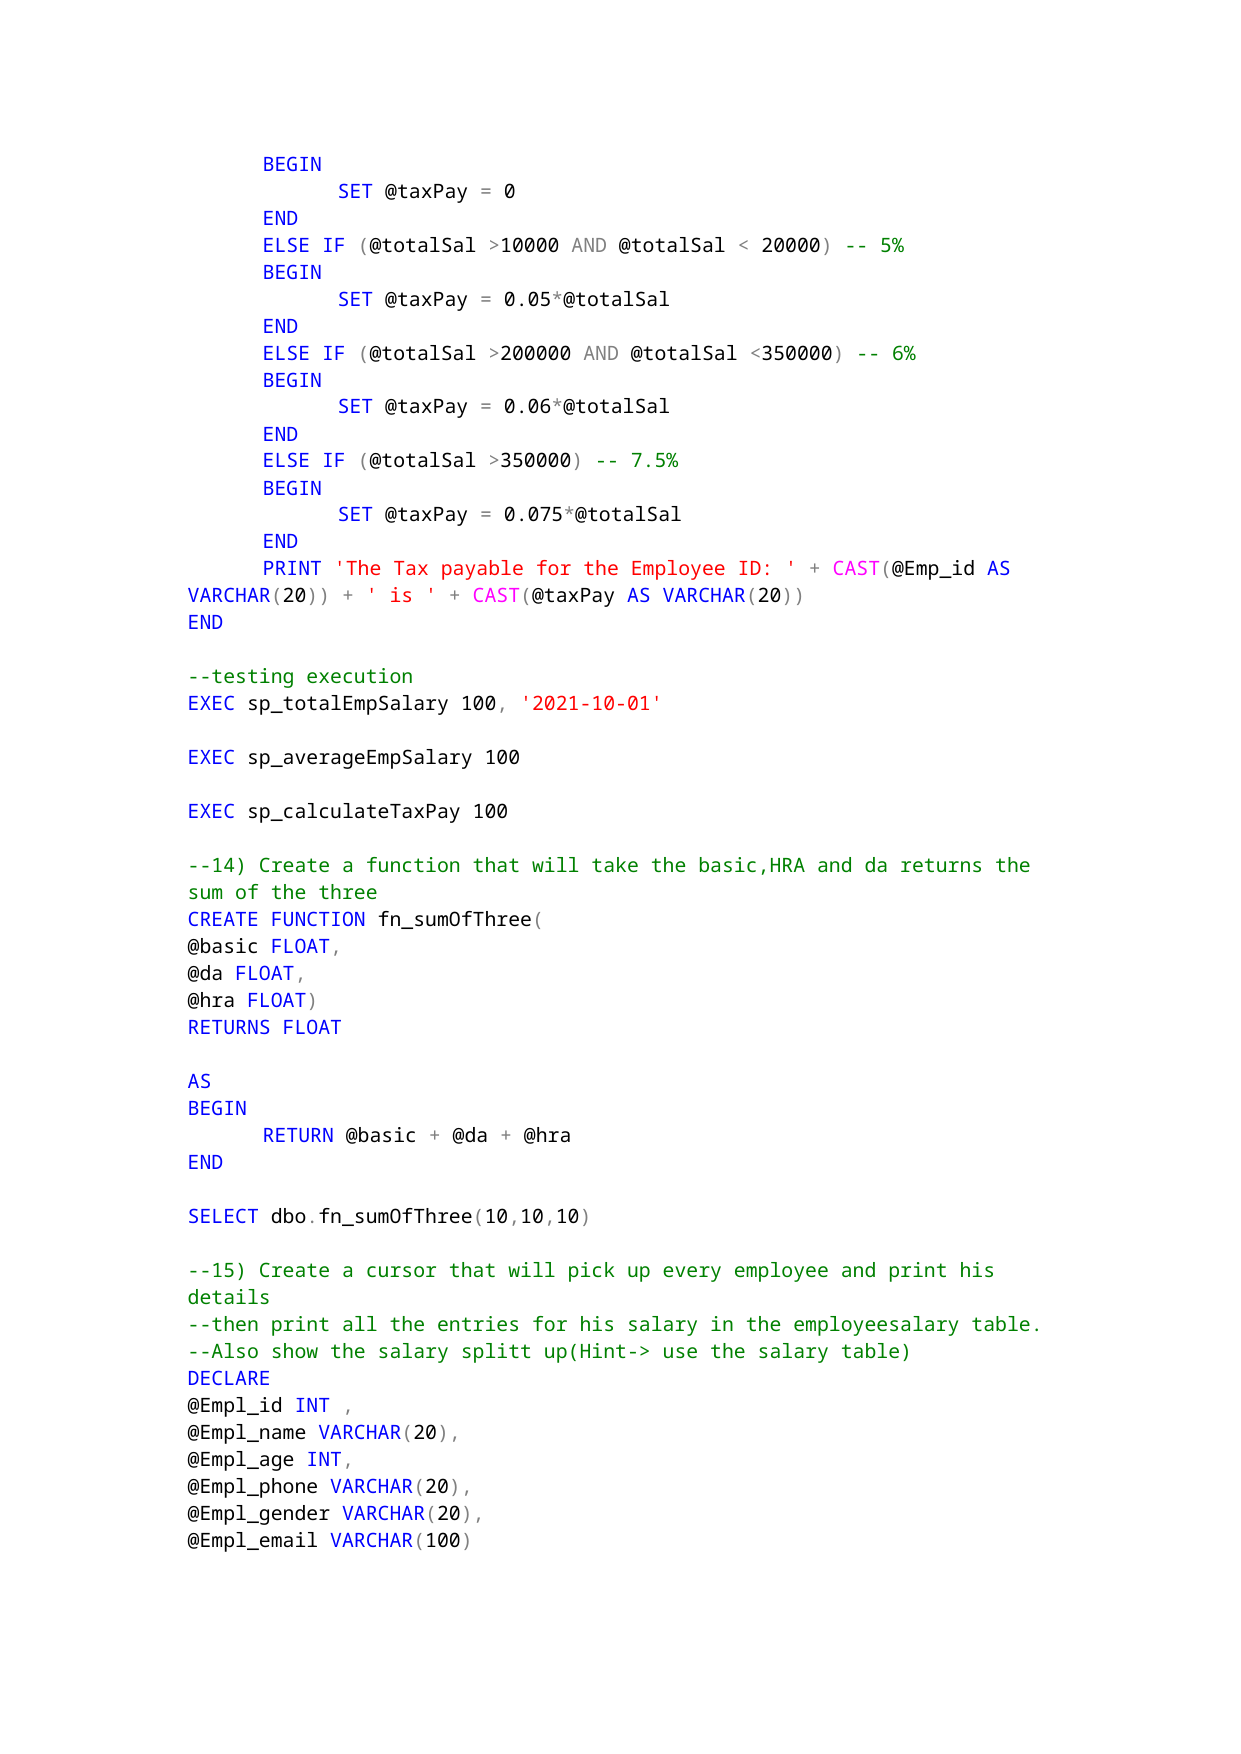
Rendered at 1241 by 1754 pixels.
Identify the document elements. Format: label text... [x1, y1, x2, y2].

text END [187, 312, 1053, 339]
text --Also show the salary splitt up(Hint-> use the salary table) [187, 1337, 1053, 1364]
text --then print all the entries for his salary in the employeesalary table. [187, 1310, 1053, 1337]
text ELSE IF (@totalSal >200000 AND @totalSal <350000) -- 6% [187, 339, 1053, 366]
text BEGIN [187, 1094, 1053, 1121]
text RETURNS FLOAT [187, 1013, 1053, 1040]
text EXEC sp_averageEmpSalary 100 [187, 743, 1053, 771]
text END [187, 420, 1053, 447]
text EXEC sp_totalEmpSalary 100, '2021-10-01' [187, 689, 1053, 717]
text @hra FLOAT) [187, 986, 1053, 1013]
text @Empl_phone VARCHAR(20), [187, 1472, 1053, 1499]
text CREATE FUNCTION fn_sumOfThree( [187, 905, 1053, 932]
text SET @taxPay = 0.075*@totalSal [187, 501, 1053, 528]
text AS [187, 1067, 1053, 1094]
text SET @taxPay = 0.06*@totalSal [187, 393, 1053, 420]
text @da FLOAT, [187, 959, 1053, 986]
text SET @taxPay = 0 [187, 177, 1053, 204]
text --15) Create a cursor that will pick up every employee and print his details [187, 1256, 1053, 1310]
text SET @taxPay = 0.05*@totalSal [187, 285, 1053, 312]
text @basic FLOAT, [187, 932, 1053, 959]
text --testing execution [187, 663, 1053, 689]
text RETURN @basic + @da + @hra [187, 1121, 1053, 1148]
text BEGIN [187, 366, 1053, 393]
text @Empl_email VARCHAR(100) [187, 1526, 1053, 1553]
text BEGIN [187, 474, 1053, 501]
text END [187, 204, 1053, 231]
text END [187, 609, 1053, 636]
text END [187, 528, 1053, 555]
text @Empl_name VARCHAR(20), [187, 1418, 1053, 1445]
text @Empl_gender VARCHAR(20), [187, 1499, 1053, 1526]
text SELECT dbo.fn_sumOfThree(10,10,10) [187, 1202, 1053, 1229]
text BEGIN [187, 258, 1053, 285]
text END [187, 1148, 1053, 1175]
text DECLARE [187, 1364, 1053, 1391]
text ELSE IF (@totalSal >10000 AND @totalSal < 20000) -- 5% [187, 231, 1053, 258]
text @Empl_age INT, [187, 1445, 1053, 1472]
text EXEC sp_calculateTaxPay 100 [187, 797, 1053, 824]
text PRINT 'The Tax payable for the Employee ID: ' + CAST(@Emp_id AS VARCHAR(20)) + ' is ' + CAST(@taxPay AS VARCHAR(20)) [187, 555, 1053, 609]
text --14) Create a function that will take the basic,HRA and da returns the sum of the three [187, 851, 1053, 905]
text ELSE IF (@totalSal >350000) -- 7.5% [187, 447, 1053, 474]
text @Empl_id INT , [187, 1391, 1053, 1418]
text BEGIN [187, 150, 1053, 177]
